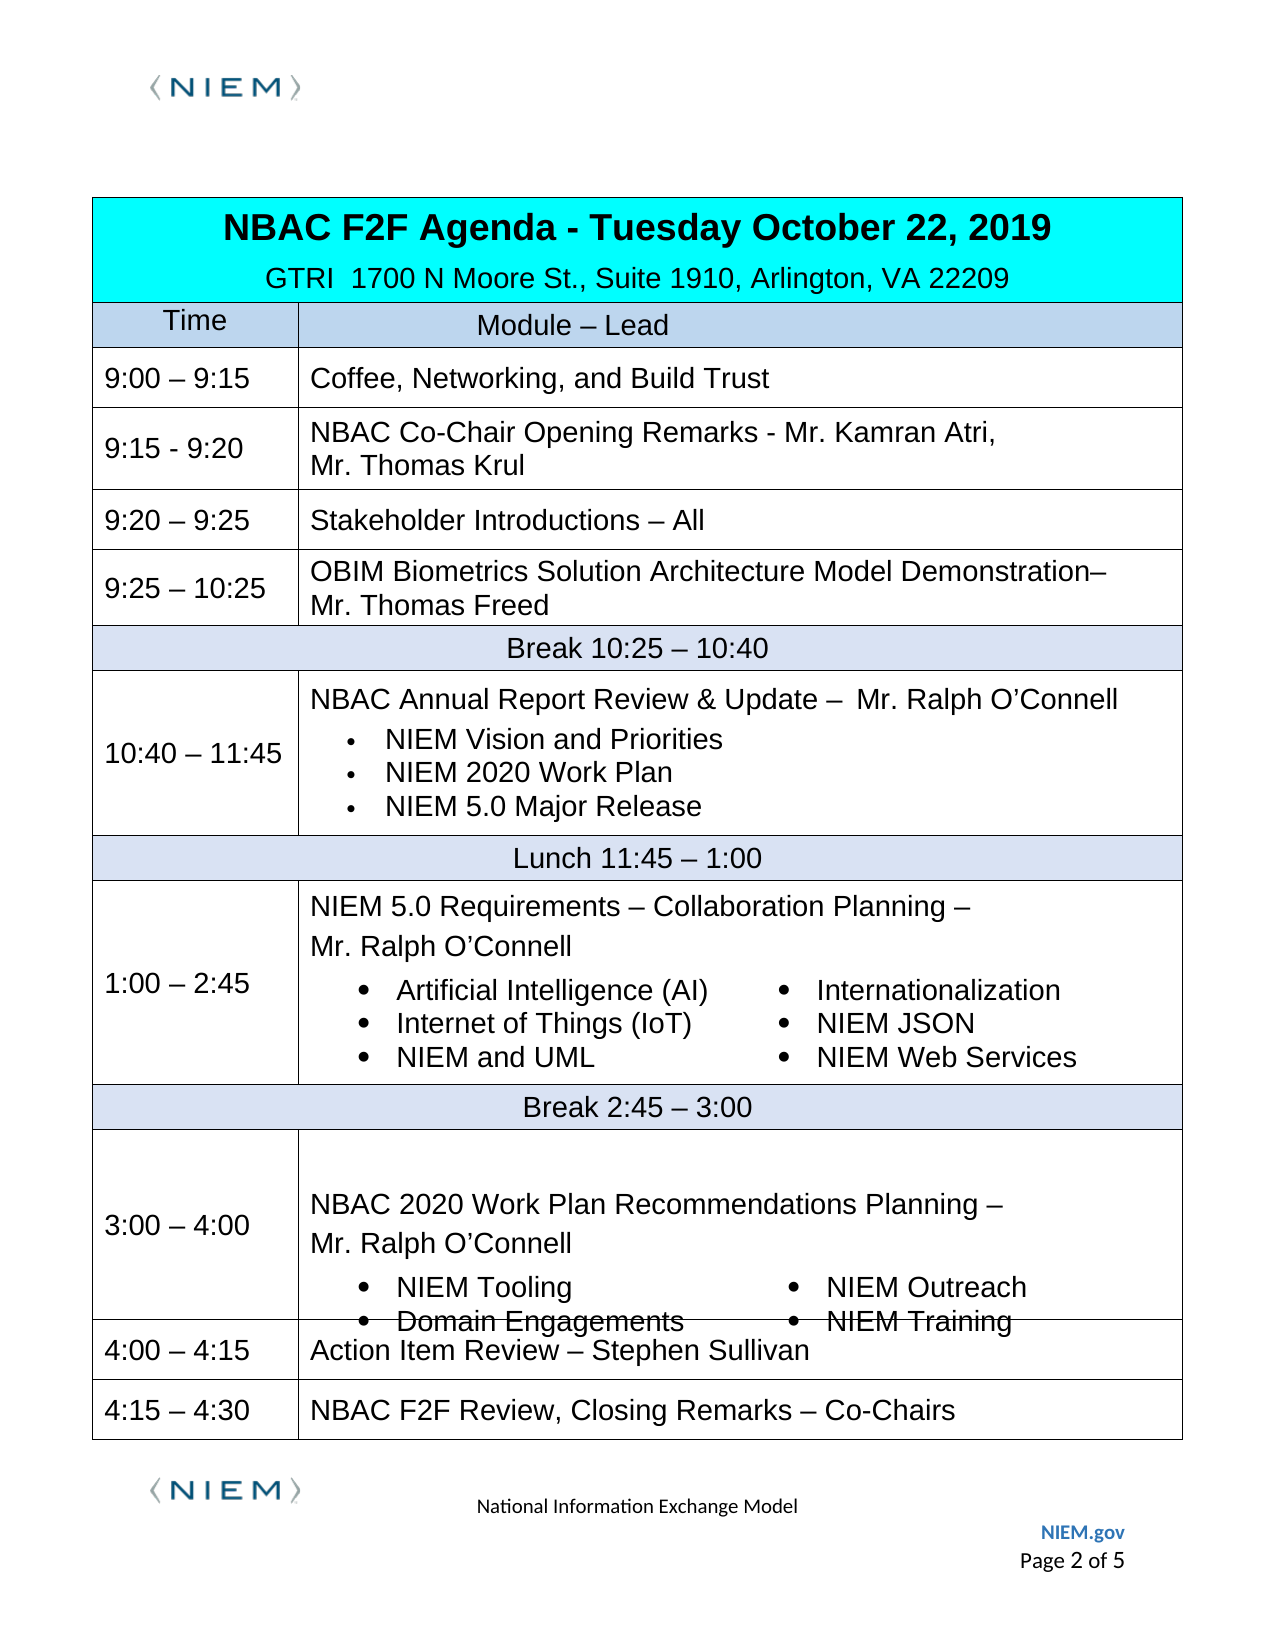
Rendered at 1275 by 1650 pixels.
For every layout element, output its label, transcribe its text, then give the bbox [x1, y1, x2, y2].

table_cell NBAC Co-Chair Opening Remarks - Mr. Kamran Atri, Mr. Thomas Krul [299, 408, 1182, 489]
table_cell Lunch 11:45 – 1:00 [93, 836, 1182, 880]
table_cell NIEM 5.0 Requirements – Collaboration Planning – Mr. Ralph O’Connell [299, 881, 1182, 1084]
table_cell 9:15 - 9:20 [93, 408, 298, 489]
table_cell Time [93, 303, 298, 347]
table_cell NBAC Annual Report Review & Update – Mr. Ralph O’Connell NIEM Vision and Priorities NIEM 2020 Work Plan NIEM 5.0 Major Release [299, 671, 1182, 835]
table_cell NBAC 2020 Work Plan Recommendations Planning – Mr. Ralph O’Connell [299, 1130, 1182, 1319]
table_cell Break 10:25 – 10:40 [93, 626, 1182, 670]
table_header NBAC F2F Agenda - Tuesday October 22, 2019 GTRI 1700 N Moore St., Suite 1910, Arlington, VA 22209 [93, 198, 1182, 302]
table_cell Coffee, Networking, and Build Trust [299, 348, 1182, 407]
table_cell 4:00 – 4:15 [93, 1320, 298, 1379]
table_cell NBAC F2F Review, Closing Remarks – Co-Chairs [299, 1380, 1182, 1439]
table_cell OBIM Biometrics Solution Architecture Model Demonstration– Mr. Thomas Freed [299, 550, 1182, 625]
table_cell 10:40 – 11:45 [93, 671, 298, 835]
table_cell 4:15 – 4:30 [93, 1380, 298, 1439]
table_cell 9:20 – 9:25 [93, 490, 298, 549]
table_cell 1:00 – 2:45 [93, 881, 298, 1084]
table_cell Break 2:45 – 3:00 [93, 1085, 1182, 1129]
table_cell Stakeholder Introductions – All [299, 490, 1182, 549]
table_cell 9:00 – 9:15 [93, 348, 298, 407]
table_cell Module – Lead [299, 303, 1182, 347]
table_cell 3:00 – 4:00 [93, 1130, 298, 1319]
picture [150, 1477, 300, 1514]
table_cell 9:25 – 10:25 [93, 550, 298, 625]
table_cell Action Item Review – Stephen Sullivan [299, 1320, 1182, 1379]
picture [150, 75, 300, 111]
